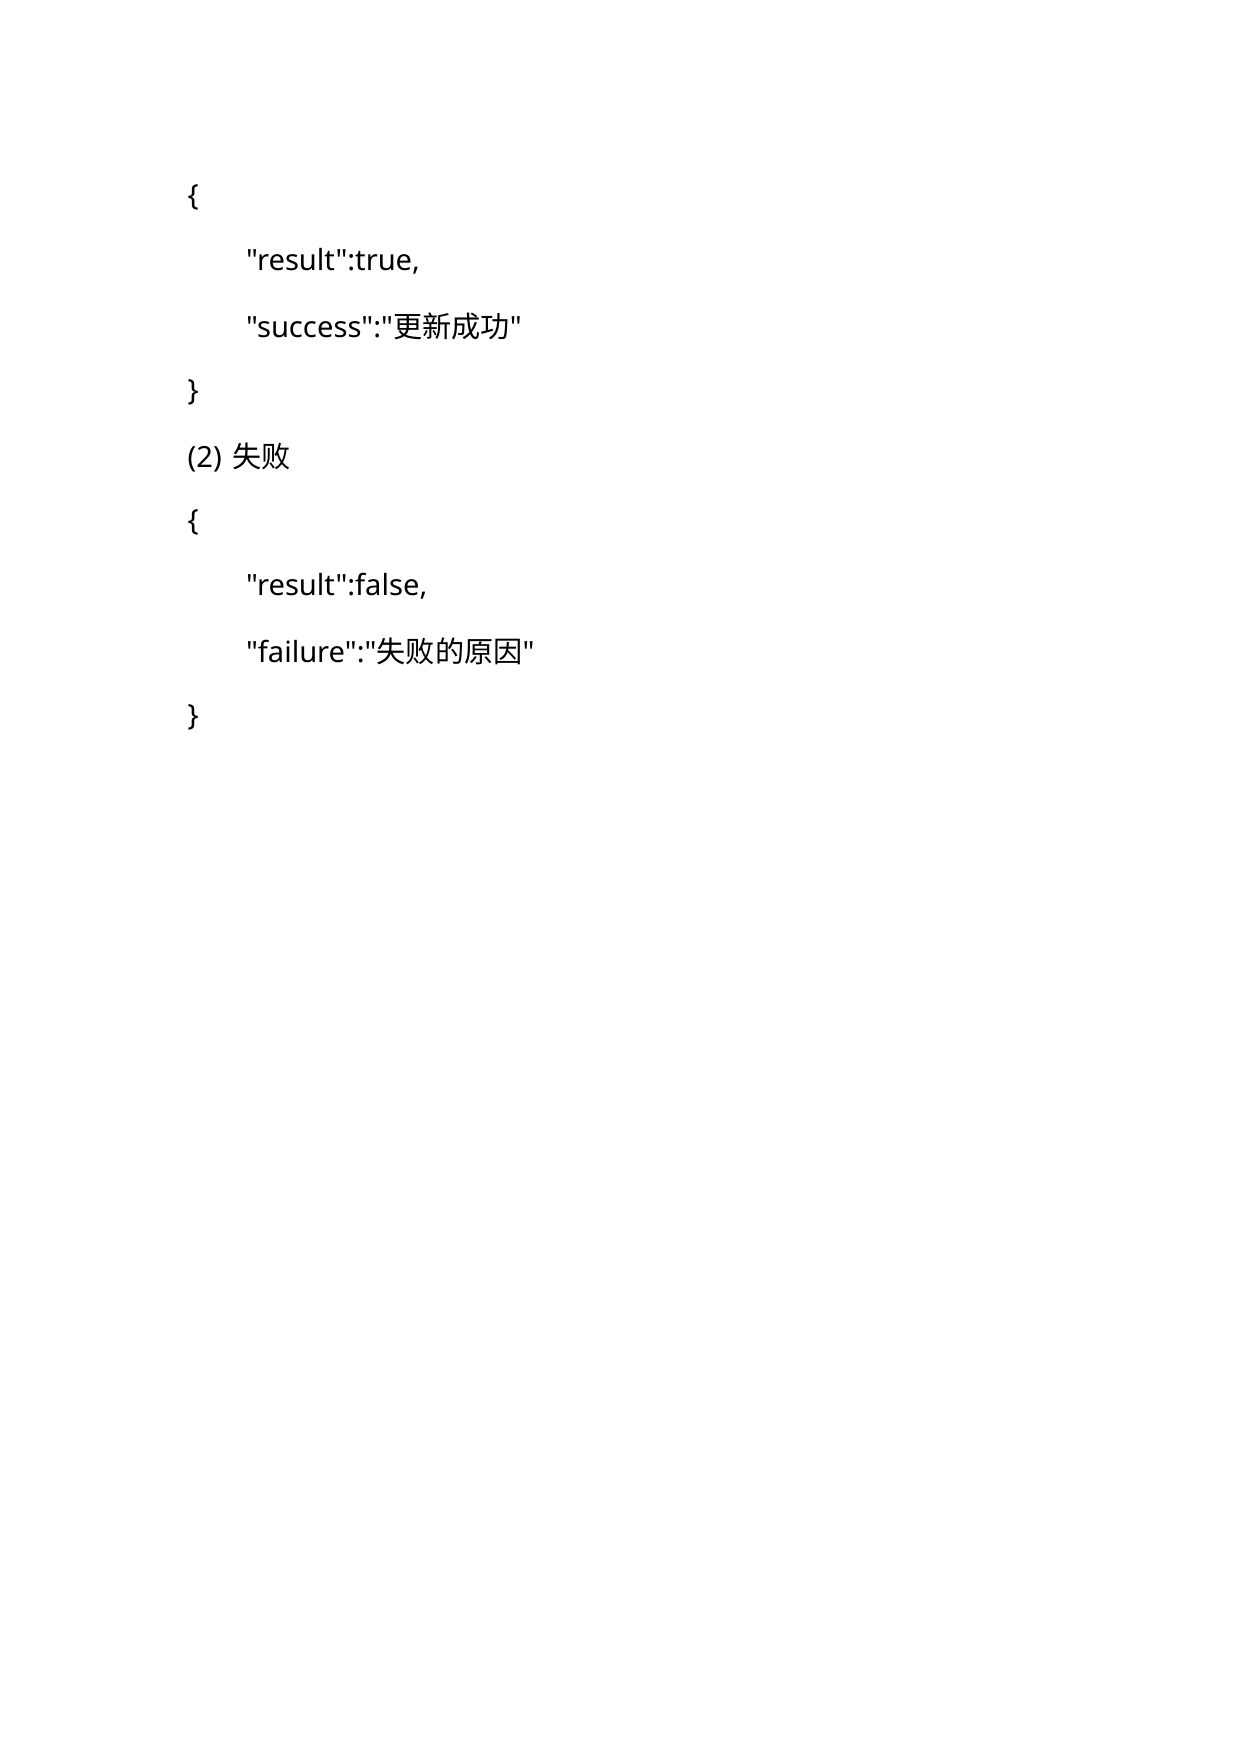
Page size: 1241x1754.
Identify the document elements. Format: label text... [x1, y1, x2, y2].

text "result":true, [246, 227, 1073, 292]
text { [187, 487, 1073, 552]
text "result":false, [246, 552, 1073, 617]
text "success":"更新成功" [246, 292, 1073, 357]
text } [187, 682, 1073, 747]
text "failure":"失败的原因" [246, 617, 1073, 682]
list 失败 [187, 422, 1073, 487]
text { [187, 162, 1073, 227]
text } [187, 357, 1073, 422]
